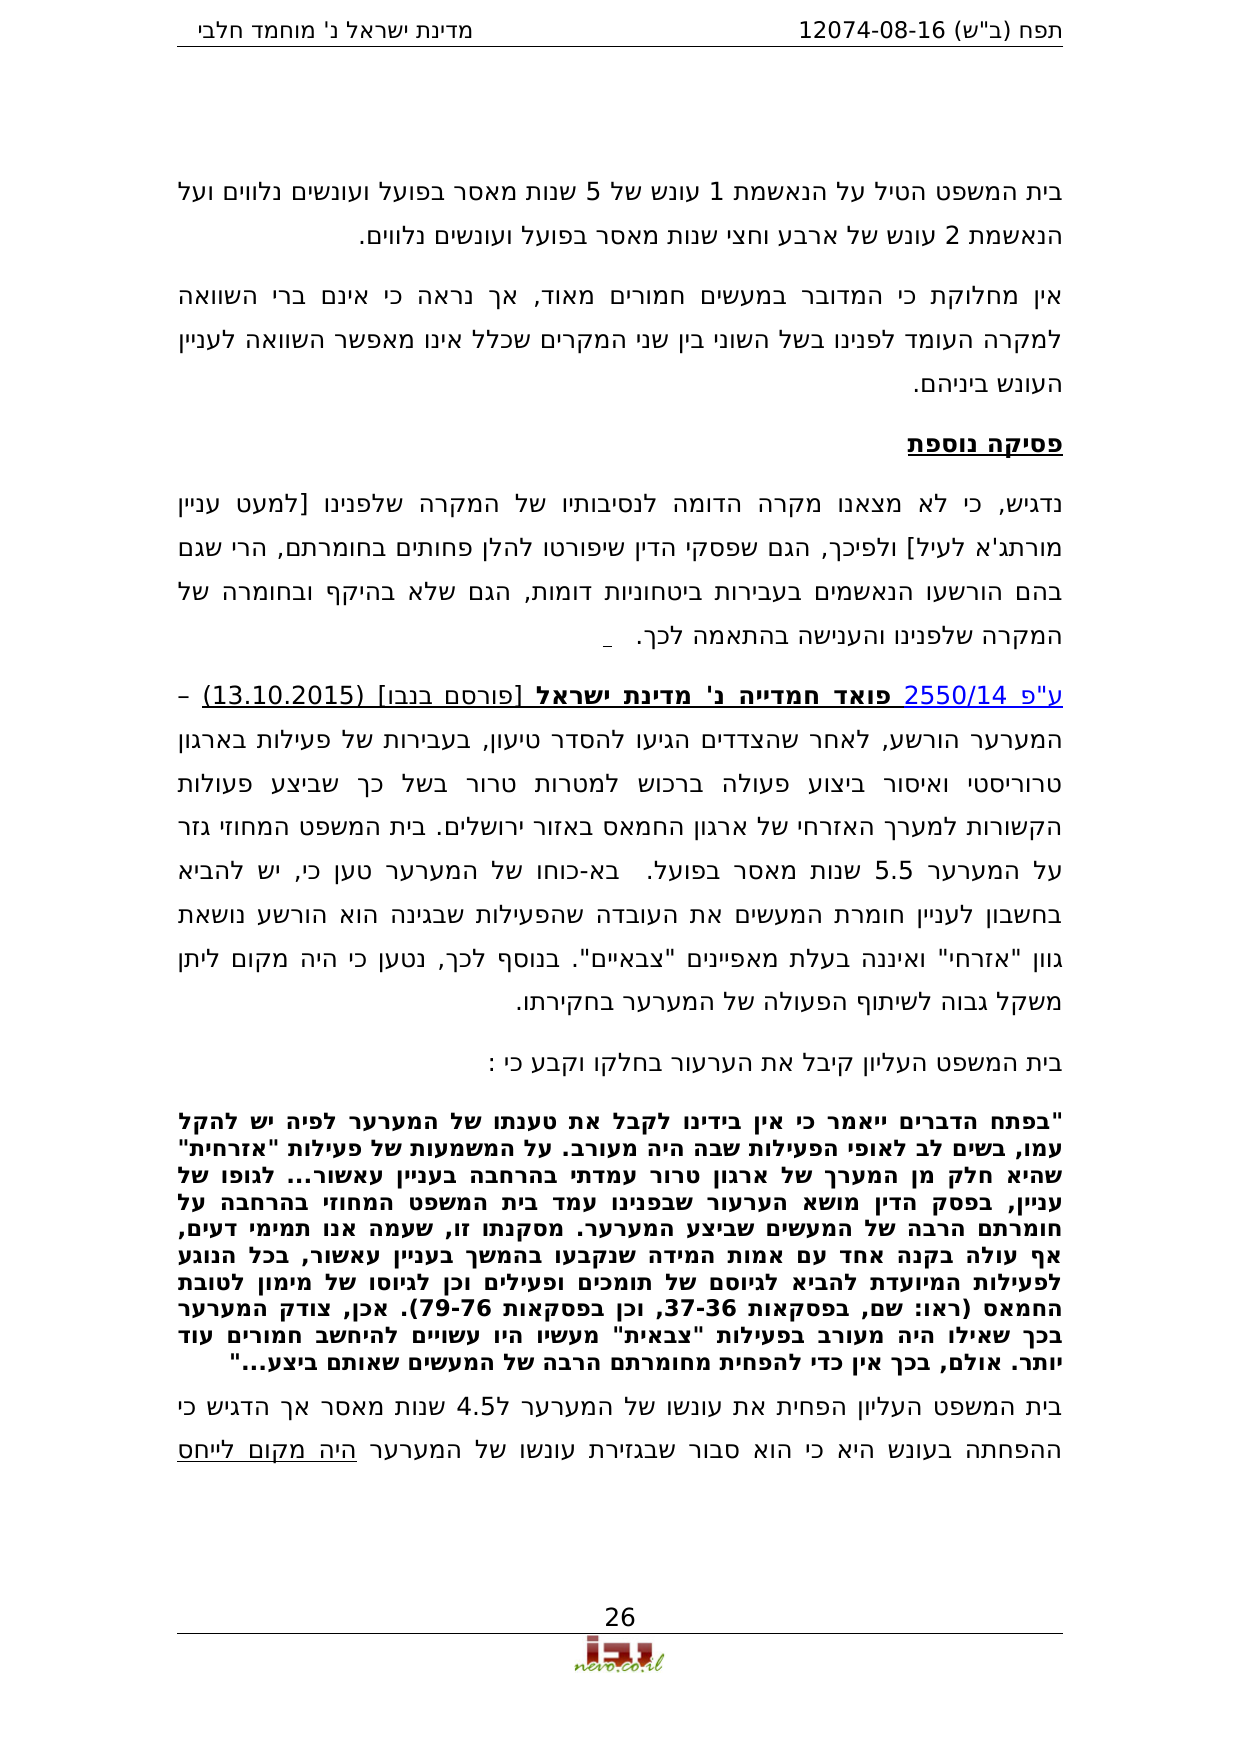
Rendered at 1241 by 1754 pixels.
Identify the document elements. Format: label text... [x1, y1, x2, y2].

text אין מחלוקת כי המדובר במעשים חמורים מאוד, אך נראה כי אינם ברי השוואה למקרה העומד לפנינו בשל השוני בין שני המקרים שכלל אינו מאפשר השוואה לעניין העונש ביניהם. [177, 281, 1063, 398]
text בית המשפט הטיל על הנאשמת 1 עונש של 5 שנות מאסר בפועל ועונשים נלווים ועל הנאשמת 2 עונש של ארבע וחצי שנות מאסר בפועל ועונשים נלווים. [177, 177, 1063, 250]
picture [574, 1635, 666, 1673]
text "בפתח הדברים ייאמר כי אין בידינו לקבל את טענתו של המערער לפיה יש להקל עמו, בשים לב לאופי הפעילות שבה היה מעורב. על המשמעות של פעילות "אזרחית" שהיא חלק מן המערך של ארגון טרור עמדתי בהרחבה בעניין עאשור... לגופו של עניין, בפסק הדין מושא הערעור שבפנינו עמד בית המשפט המחוזי בהרחבה על חומרתם הרבה של המעשים שביצע המערער. מסקנתו זו, שעמה אנו תמימי דעים, אף עולה בקנה אחד עם אמות המידה שנקבעו בהמשך בעניין עאשור, בכל הנוגע לפעילות המיועדת להביא לגיוסם של תומכים ופעילים וכן לגיוסו של מימון לטובת החמאס (ראו: שם, בפסקאות 37-36, וכן בפסקאות 79-76). אכן, צודק המערער בכך שאילו היה מעורב בפעילות "צבאית" מעשיו היו עשויים להיחשב חמורים עוד יותר. אולם, בכך אין כדי להפחית מחומרתם הרבה של המעשים שאותם ביצע..." [177, 1108, 1063, 1375]
text בית המשפט העליון קיבל את הערעור בחלקו וקבע כי : [177, 1048, 1063, 1077]
text פסיקה נוספת [177, 429, 1063, 458]
text נדגיש, כי לא מצאנו מקרה הדומה לנסיבותיו של המקרה שלפנינו [למעט עניין מורתג'א לעיל] ולפיכך, הגם שפסקי הדין שיפורטו להלן פחותים בחומרתם, הרי שגם בהם הורשעו הנאשמים בעבירות ביטחוניות דומות, הגם שלא בהיקף ובחומרה של המקרה שלפנינו והענישה בהתאמה לכך. [177, 490, 1063, 650]
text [177, 1392, 1063, 1465]
text ע"פ 2550/14 פואד חמדייה נ' מדינת ישראל [פורסם בנבו] (13.10.2015) – המערער הורשע, לאחר שהצדדים הגיעו להסדר טיעון, בעבירות של פעילות בארגון טרוריסטי ואיסור ביצוע פעולה ברכוש למטרות טרור בשל כך שביצע פעולות הקשורות למערך האזרחי של ארגון החמאס באזור ירושלים. בית המשפט המחוזי גזר על המערער 5.5 שנות מאסר בפועל. בא-כוחו של המערער טען כי, יש להביא בחשבון לעניין חומרת המעשים את העובדה שהפעילות שבגינה הוא הורשע נושאת גוון "אזרחי" ואיננה בעלת מאפיינים "צבאיים". בנוסף לכך, נטען כי היה מקום ליתן משקל גבוה לשיתוף הפעולה של המערער בחקירתו. [177, 681, 1063, 1017]
